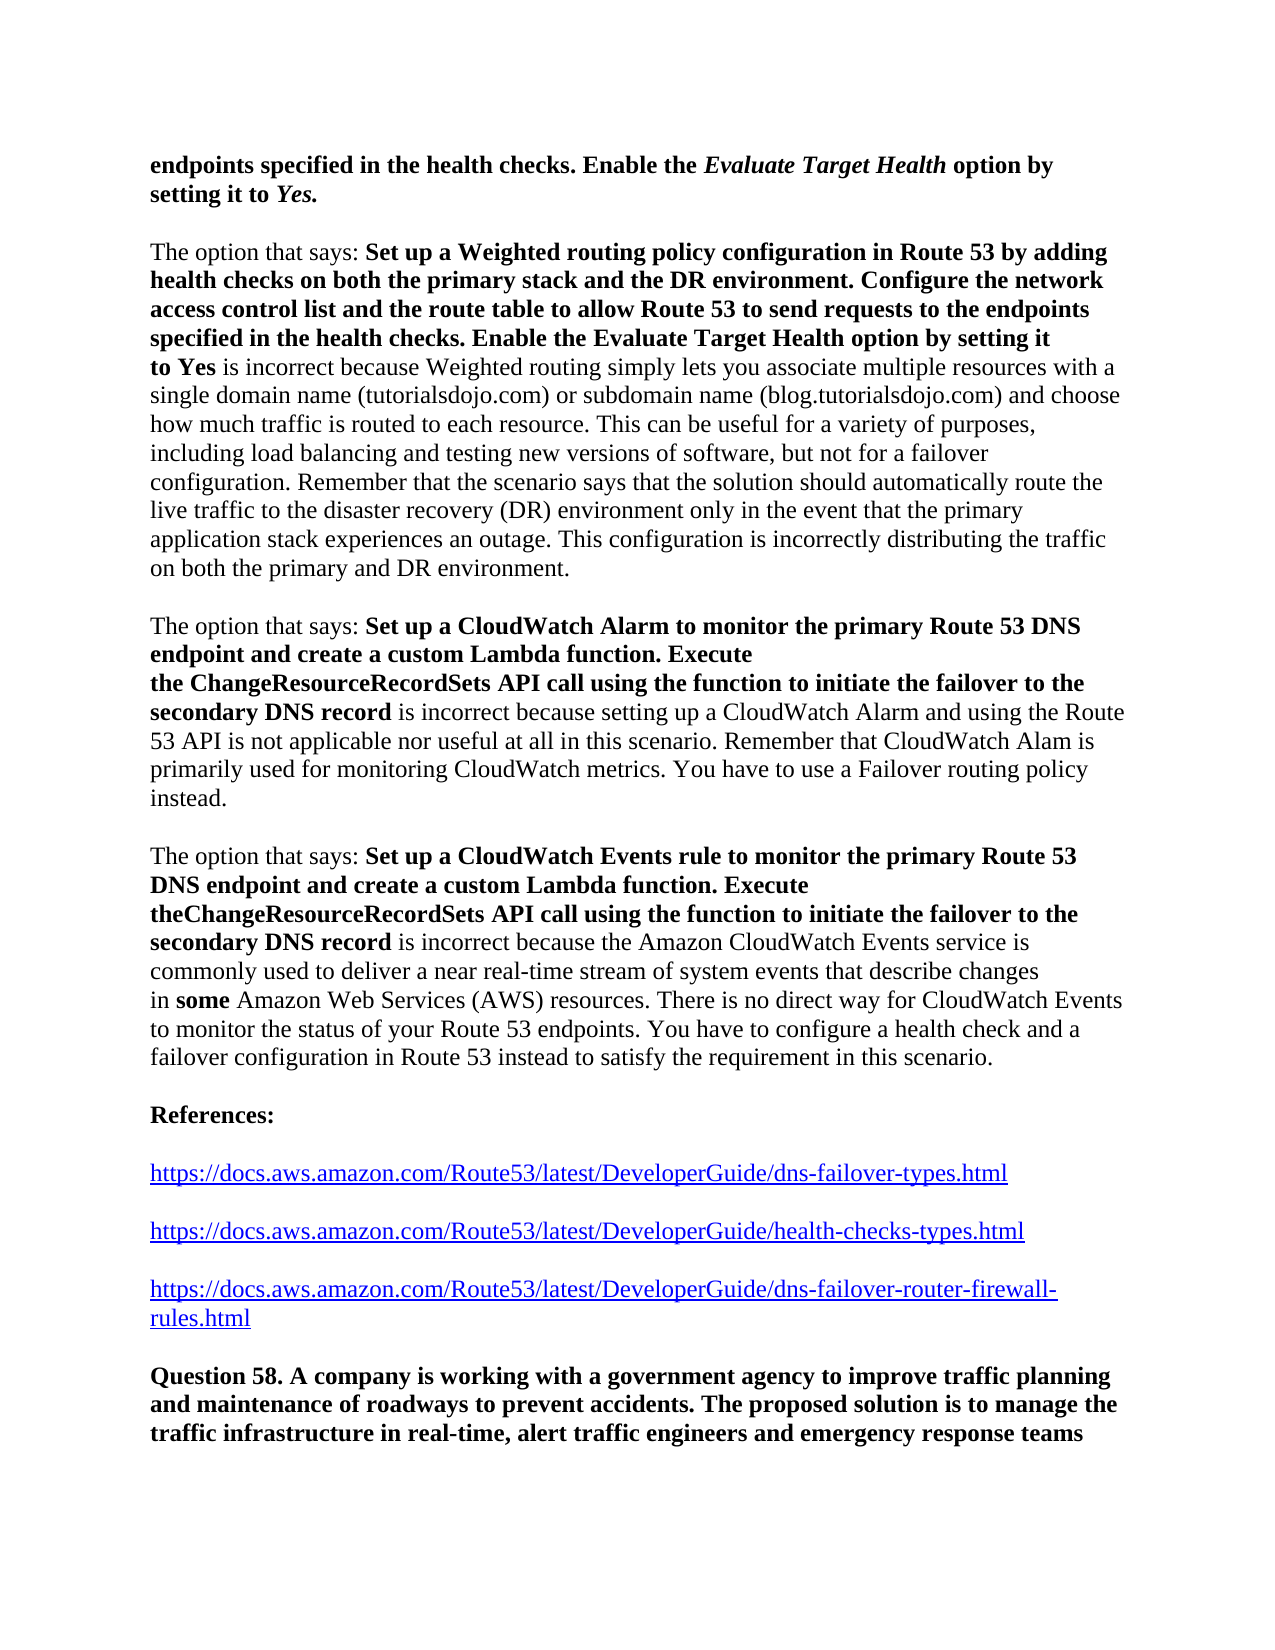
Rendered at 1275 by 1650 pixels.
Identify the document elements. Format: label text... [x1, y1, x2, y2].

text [150, 150, 1125, 207]
text https://docs.aws.amazon.com/Route53/latest/DeveloperGuide/dns-failover-types.html [150, 1158, 1125, 1187]
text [150, 1361, 1125, 1447]
text The option that says: Set up a CloudWatch Alarm to monitor the primary Route 53 DNS endpoint and create a custom Lambda function. Execute the ChangeResourceRecordSets API call using the function to initiate the failover to the secondary DNS record is incorrect because setting up a CloudWatch Alarm and using the Route 53 API is not applicable nor useful at all in this scenario. Remember that CloudWatch Alam is primarily used for monitoring CloudWatch metrics. You have to use a Failover routing policy instead. [150, 611, 1125, 812]
text References: [150, 1100, 1125, 1129]
text https://docs.aws.amazon.com/Route53/latest/DeveloperGuide/dns-failover-router-firewall-rules.html [150, 1274, 1125, 1332]
text The option that says: Set up a Weighted routing policy configuration in Route 53 by adding health checks on both the primary stack and the DR environment. Configure the network access control list and the route table to allow Route 53 to send requests to the endpoints specified in the health checks. Enable the Evaluate Target Health option by setting it to Yes is incorrect because Weighted routing simply lets you associate multiple resources with a single domain name (tutorialsdojo.com) or subdomain name (blog.tutorialsdojo.com) and choose how much traffic is routed to each resource. This can be useful for a variety of purposes, including load balancing and testing new versions of software, but not for a failover configuration. Remember that the scenario says that the solution should automatically route the live traffic to the disaster recovery (DR) environment only in the event that the primary application stack experiences an outage. This configuration is incorrectly distributing the traffic on both the primary and DR environment. [150, 237, 1125, 582]
text The option that says: Set up a CloudWatch Events rule to monitor the primary Route 53 DNS endpoint and create a custom Lambda function. Execute theChangeResourceRecordSets API call using the function to initiate the failover to the secondary DNS record is incorrect because the Amazon CloudWatch Events service is commonly used to deliver a near real-time stream of system events that describe changes in some Amazon Web Services (AWS) resources. There is no direct way for CloudWatch Events to monitor the status of your Route 53 endpoints. You have to configure a health check and a failover configuration in Route 53 instead to satisfy the requirement in this scenario. [150, 841, 1125, 1071]
text https://docs.aws.amazon.com/Route53/latest/DeveloperGuide/health-checks-types.html [150, 1216, 1125, 1245]
